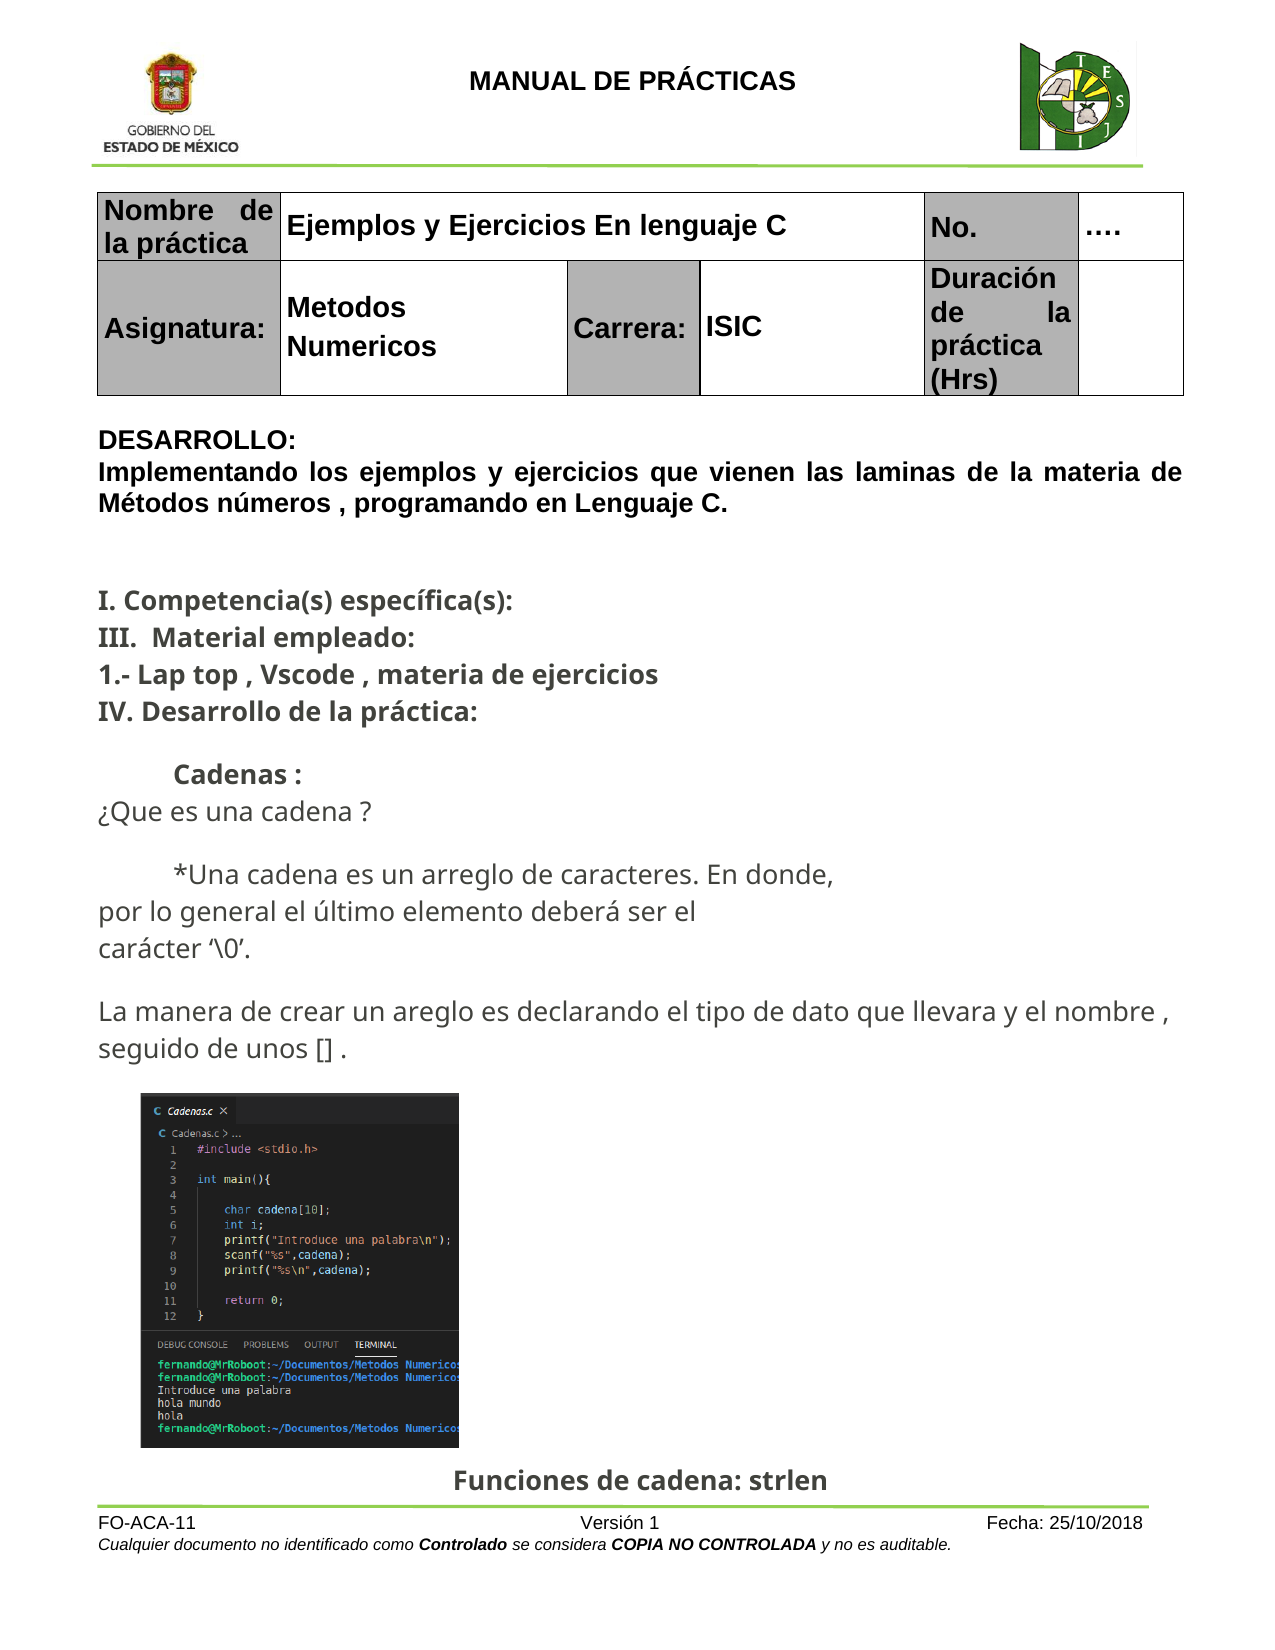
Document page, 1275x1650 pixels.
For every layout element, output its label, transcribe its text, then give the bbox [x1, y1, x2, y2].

text DESARROLLO: [98, 424, 1183, 456]
text *Una cadena es un arreglo de caracteres. En donde, [98, 855, 1183, 892]
text ¿Que es una cadena ? [98, 792, 1183, 829]
table_cell ISIC [701, 261, 924, 395]
text La manera de crear un areglo es declarando el tipo de dato que llevara y el nombre , seguido de unos [] . [98, 992, 1183, 1066]
table_cell Metodos Numericos [281, 261, 567, 395]
text IV. Desarrollo de la práctica: [98, 692, 1183, 729]
table_cell Carrera: [568, 261, 699, 395]
text por lo general el último elemento deberá ser el [98, 892, 1183, 929]
table_cell [1079, 261, 1183, 395]
table_header …. [1079, 193, 1183, 260]
table_header No. [925, 193, 1078, 260]
picture [140, 1093, 459, 1448]
picture [95, 42, 241, 161]
table_header Nombre de la práctica [98, 193, 280, 260]
table_cell Duración de la práctica (Hrs) [925, 261, 1078, 395]
text Cadenas : [98, 755, 1183, 792]
text 1.- Lap top , Vscode , materia de ejercicios [98, 655, 1183, 692]
text I. Competencia(s) específica(s): [98, 581, 1183, 618]
text carácter ‘\0’. [98, 929, 1183, 966]
text Implementando los ejemplos y ejercicios que vienen las laminas de la materia de Métodos números , programando en Lenguaje C. [98, 456, 1183, 518]
text Funciones de cadena: strlen [98, 1461, 1183, 1498]
table_cell Asignatura: [98, 261, 280, 395]
table_header Ejemplos y Ejercicios En lenguaje C [281, 193, 924, 260]
text III. Material empleado: [98, 618, 1183, 655]
picture [1018, 41, 1137, 157]
